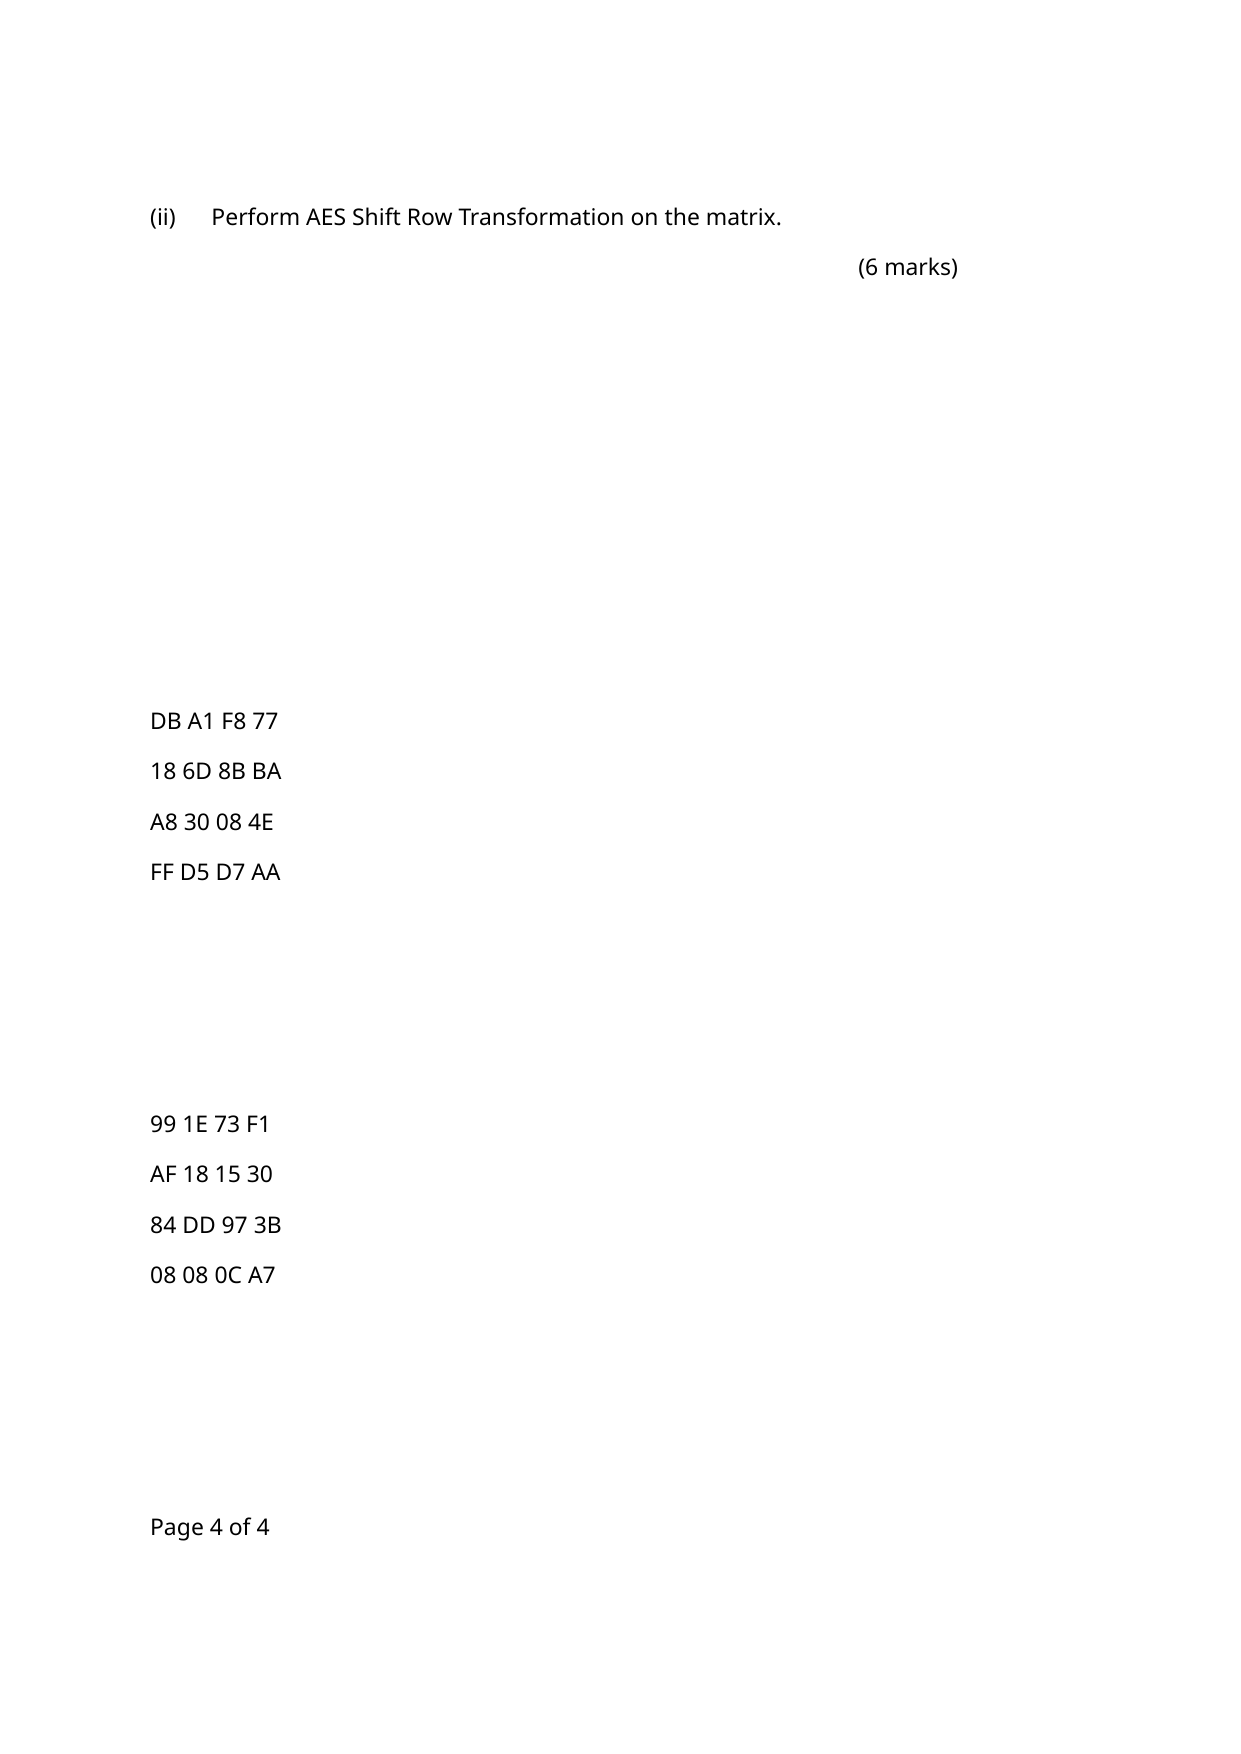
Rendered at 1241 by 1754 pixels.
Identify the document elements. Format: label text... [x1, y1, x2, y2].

text FF D5 D7 AA [150, 856, 1090, 887]
text A8 30 08 4E [150, 805, 1090, 837]
text 08 08 0C A7 [150, 1259, 1090, 1290]
text (6 marks) [150, 251, 1090, 282]
text (ii) Perform AES Shift Row Transformation on the matrix. [150, 200, 1090, 232]
text DB A1 F8 77 [150, 704, 1090, 736]
text 18 6D 8B BA [150, 755, 1090, 786]
text 99 1E 73 F1 [150, 1108, 1090, 1139]
text AF 18 15 30 [150, 1158, 1090, 1189]
text 84 DD 97 3B [150, 1209, 1090, 1240]
text Page 4 of 4 [150, 1511, 1090, 1542]
